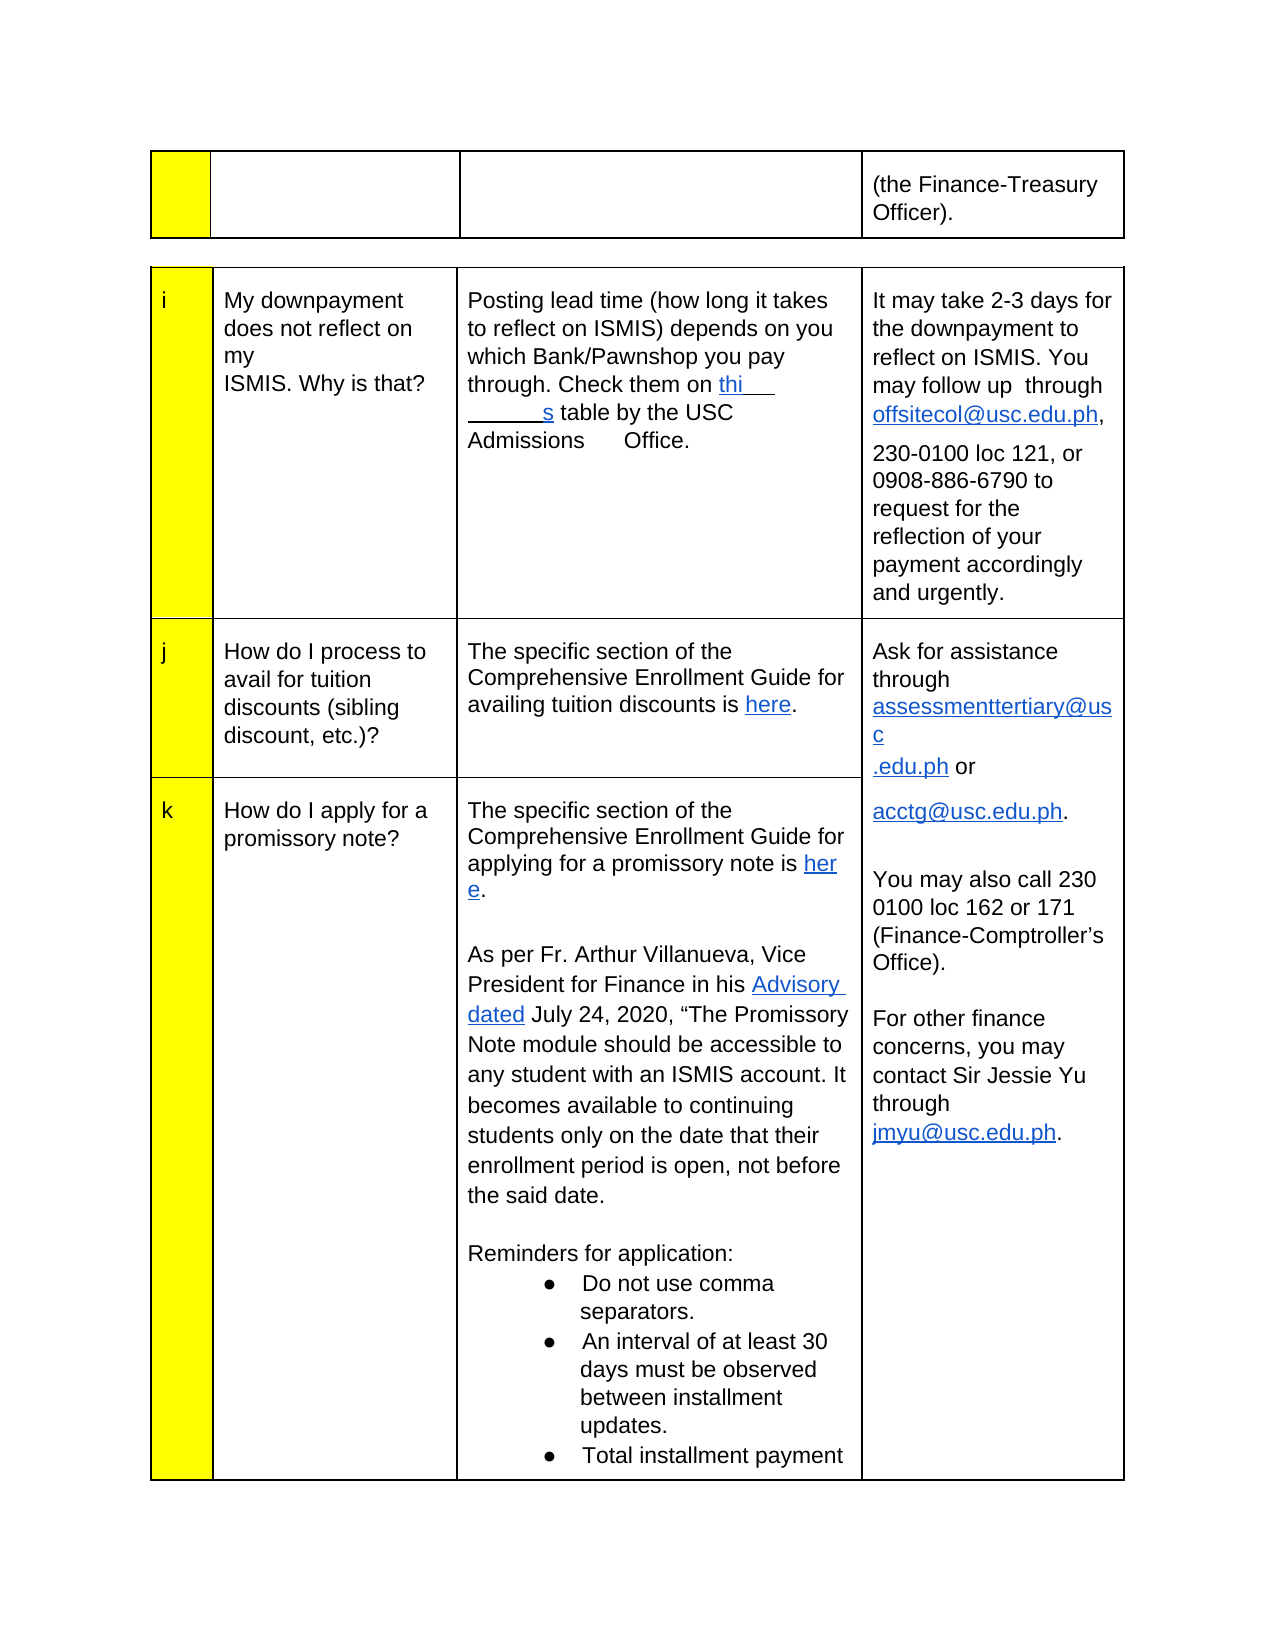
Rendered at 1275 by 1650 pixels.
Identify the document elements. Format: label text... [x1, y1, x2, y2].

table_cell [461, 152, 861, 237]
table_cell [211, 152, 459, 237]
table_cell The specific section of the Comprehensive Enrollment Guide for availing tuition discounts is her​e.​ [458, 619, 861, 776]
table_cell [863, 152, 1123, 237]
table_cell Ask for assistance through assessmenttertiary@usc .edu.ph or​ acctg@usc.edu.ph.​ You may also call 230 0100 loc 162 or 171 (Finance-Comptroller’s Office). For other finance concerns, you may contact Sir Jessie Yu through jmyu@usc.edu.ph.​ [863, 619, 1123, 1479]
table_cell k [152, 778, 212, 1479]
table_header Posting lead time (how long it takes to reflect on ISMIS) depends on you which Bank/Pawnshop you pay through. Check them on thi​ s table by the USC Admissions​ Office. [458, 268, 861, 617]
table_header i [152, 268, 212, 617]
table_cell How do I process to avail for tuition discounts (sibling discount, etc.)? [214, 619, 456, 776]
table_cell j [152, 619, 212, 776]
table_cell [214, 778, 456, 1479]
table_header My downpayment does not reflect on my ISMIS. Why is that? [214, 268, 456, 617]
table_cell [458, 778, 861, 1479]
table_header It may take 2-3 days for the downpayment to reflect on ISMIS. You may follow up through offsitecol@usc.edu.ph,​ 230-0100 loc 121, or 0908-886-6790 to request for the reflection of your payment accordingly and urgently. [863, 268, 1123, 617]
table_cell h [152, 152, 210, 237]
